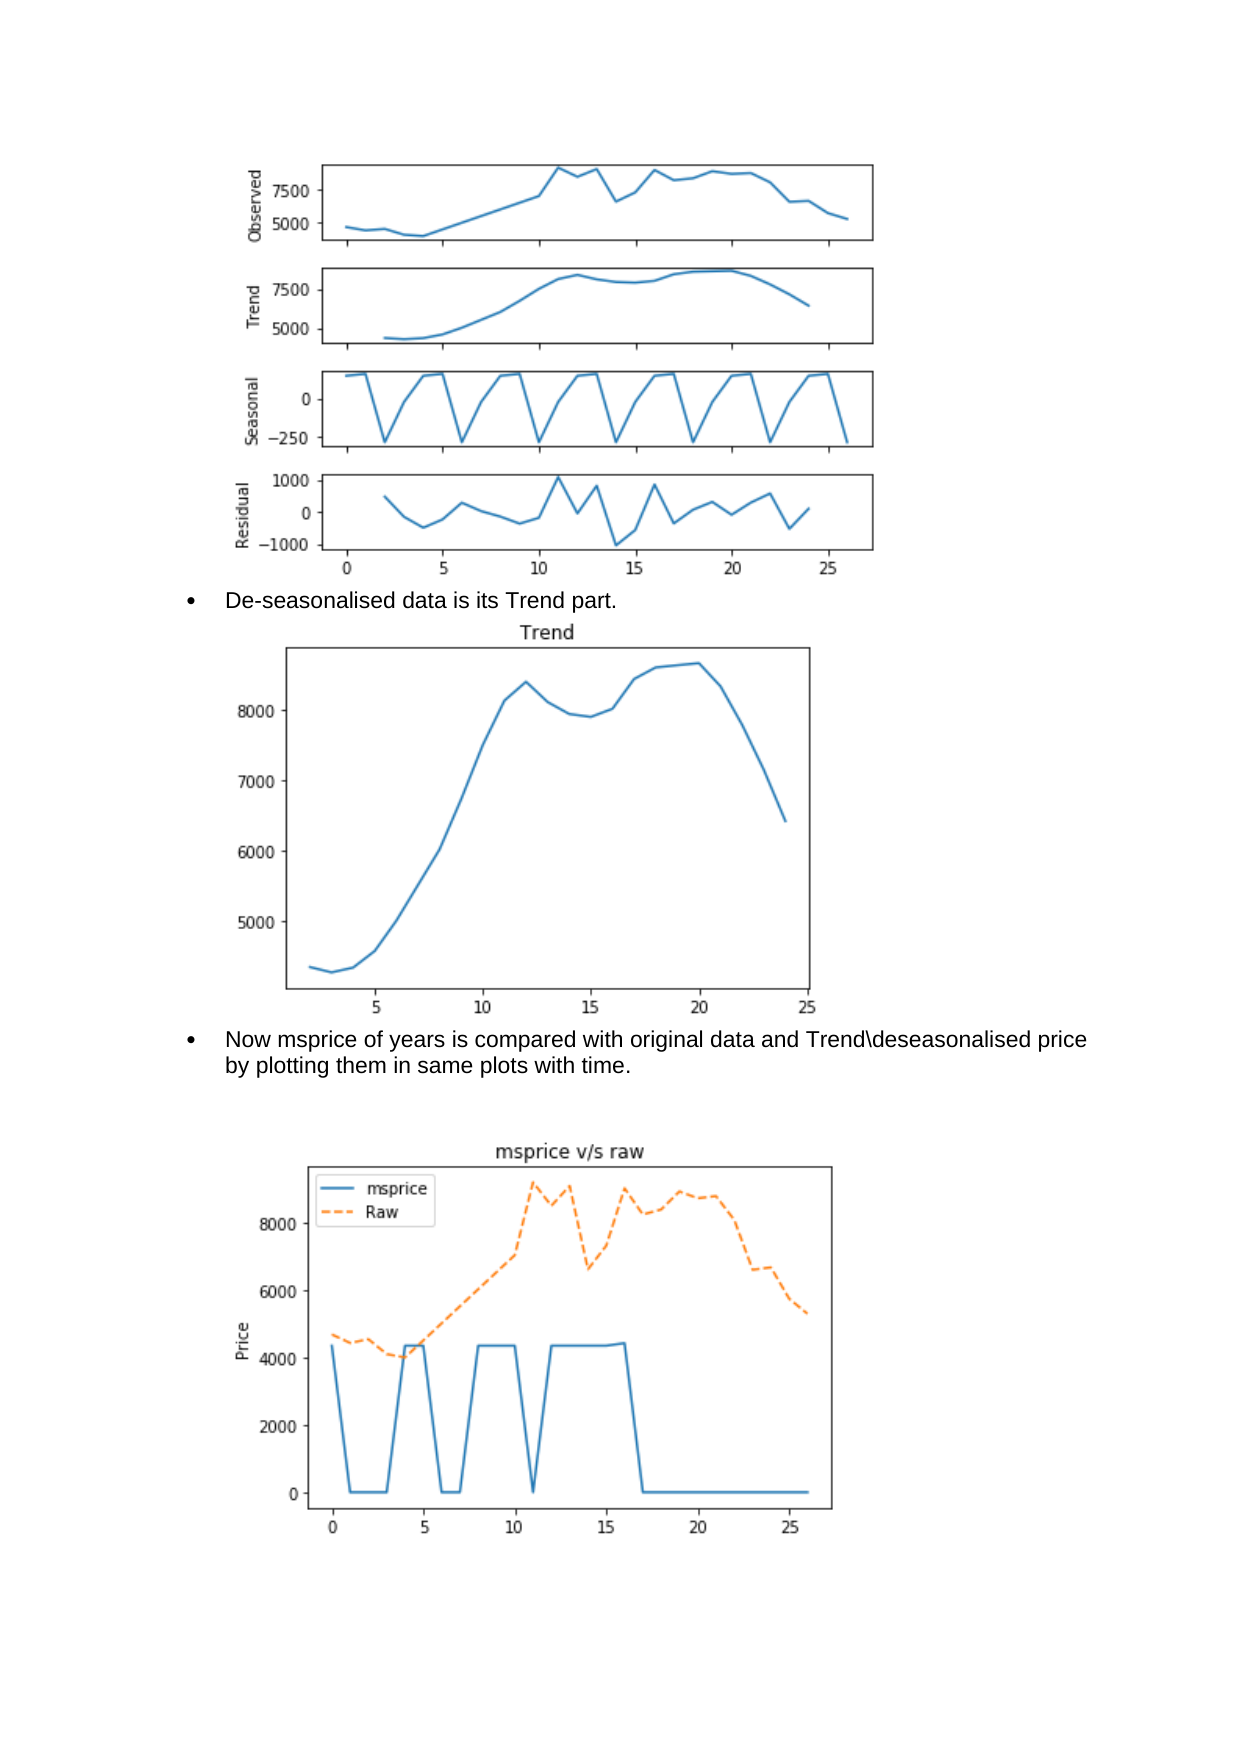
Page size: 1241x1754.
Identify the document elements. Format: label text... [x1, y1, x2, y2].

list De-seasonalised data is its Trend part. [187, 587, 1090, 613]
picture [225, 150, 888, 587]
list Now msprice of years is compared with original data and Trend\deseasonalised price by plotting them in same plots with time. [187, 1026, 1090, 1079]
picture [225, 613, 828, 1026]
picture [225, 1132, 847, 1546]
